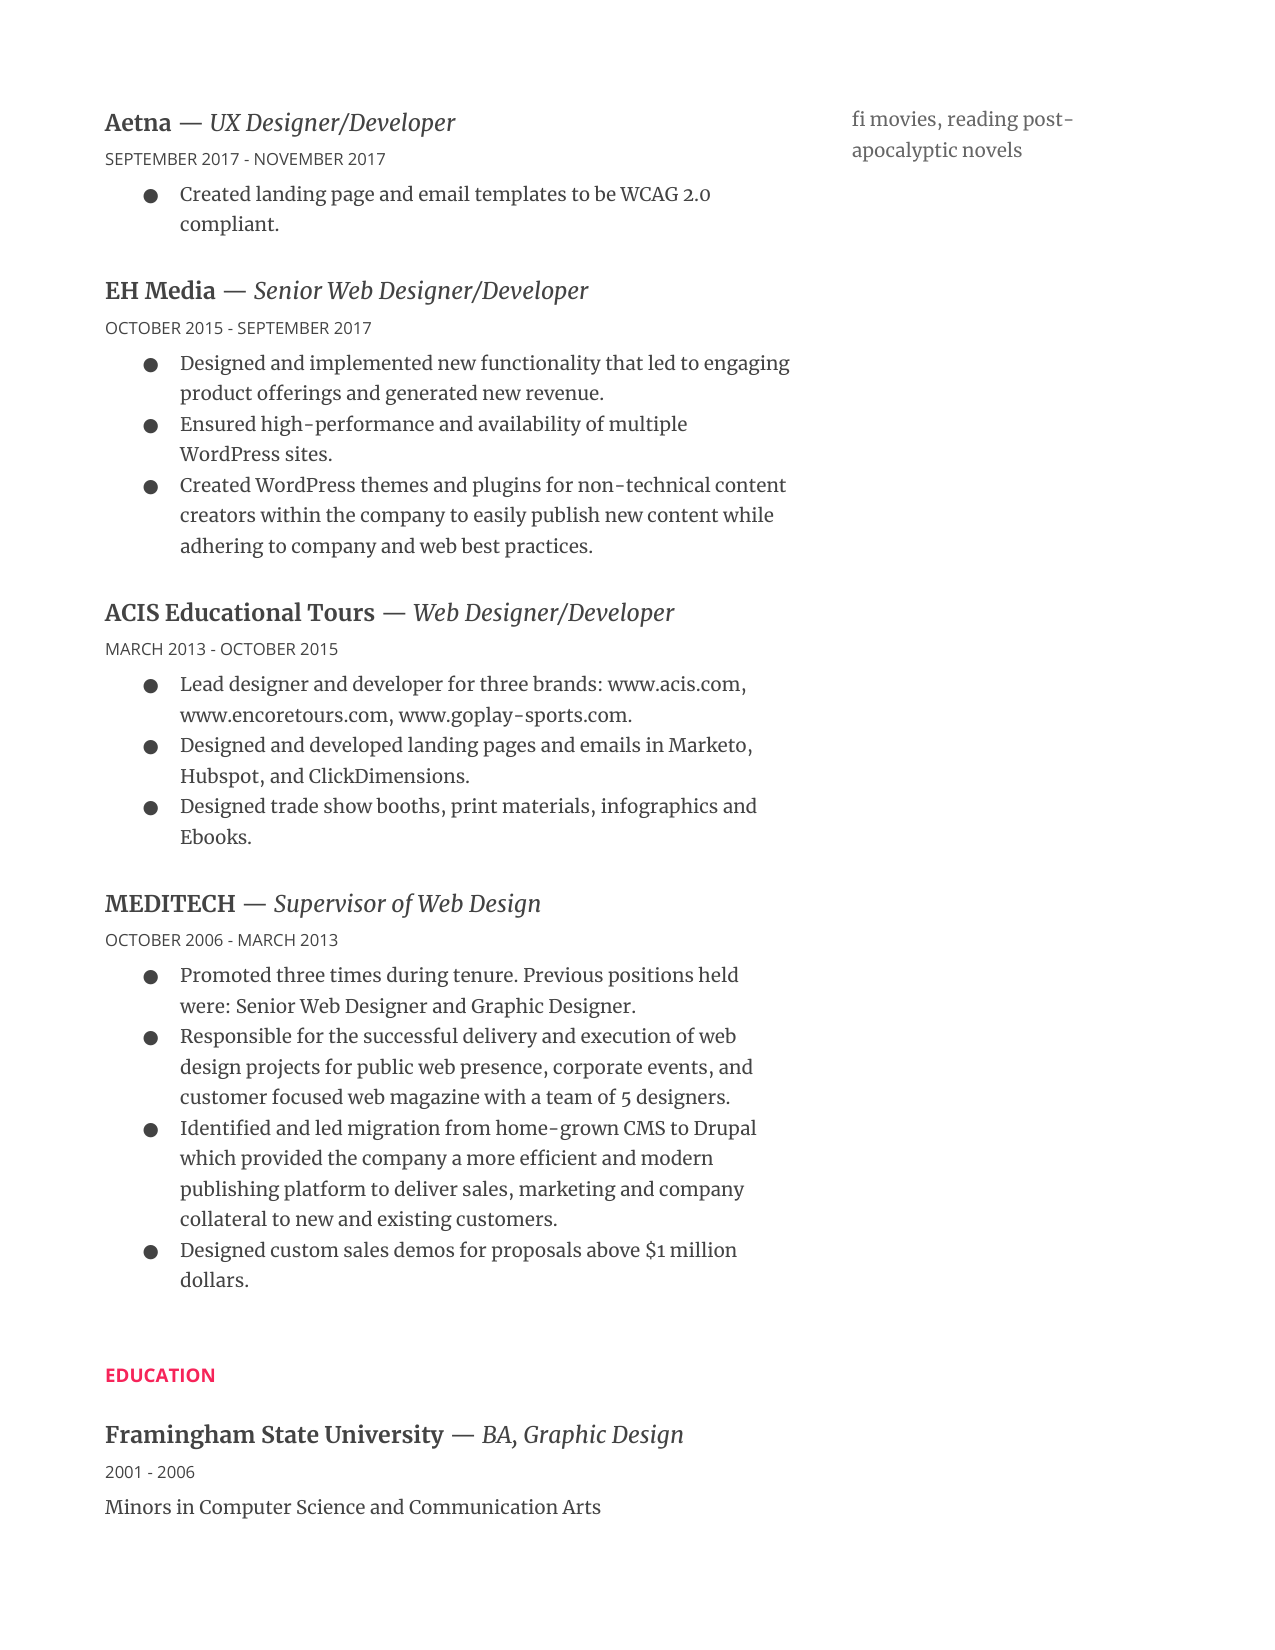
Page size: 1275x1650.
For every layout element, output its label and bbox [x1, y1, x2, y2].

table_cell [90, 60, 837, 1541]
table_cell [837, 60, 1181, 1541]
